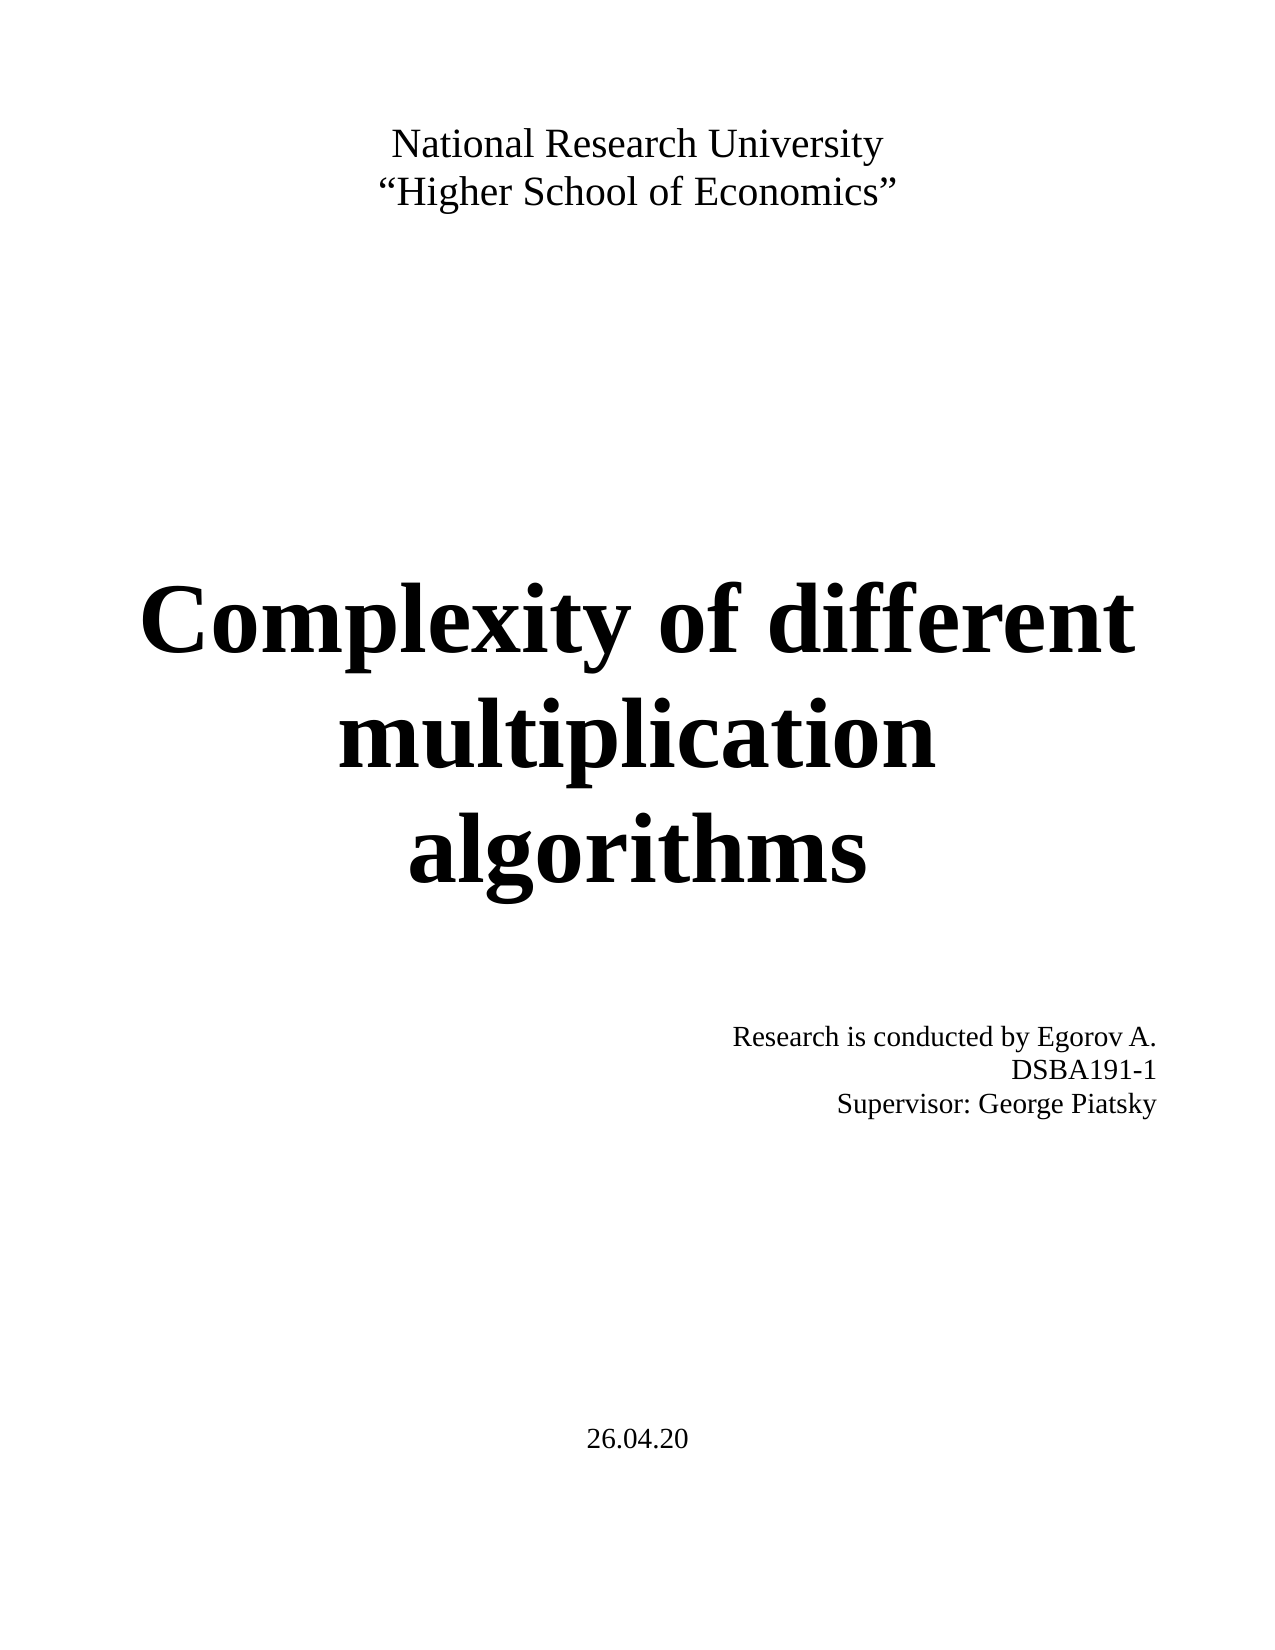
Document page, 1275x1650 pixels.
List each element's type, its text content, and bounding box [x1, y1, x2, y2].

text Complexity of different multiplication algorithms [118, 559, 1157, 904]
text Research is conducted by Egorov A. DSBA191-1 [118, 1019, 1157, 1086]
text 26.04.20 [118, 1421, 1157, 1455]
text National Research University [118, 118, 1157, 166]
text “Higher School of Economics” [118, 166, 1157, 214]
text Supervisor: George Piatsky [118, 1086, 1157, 1119]
